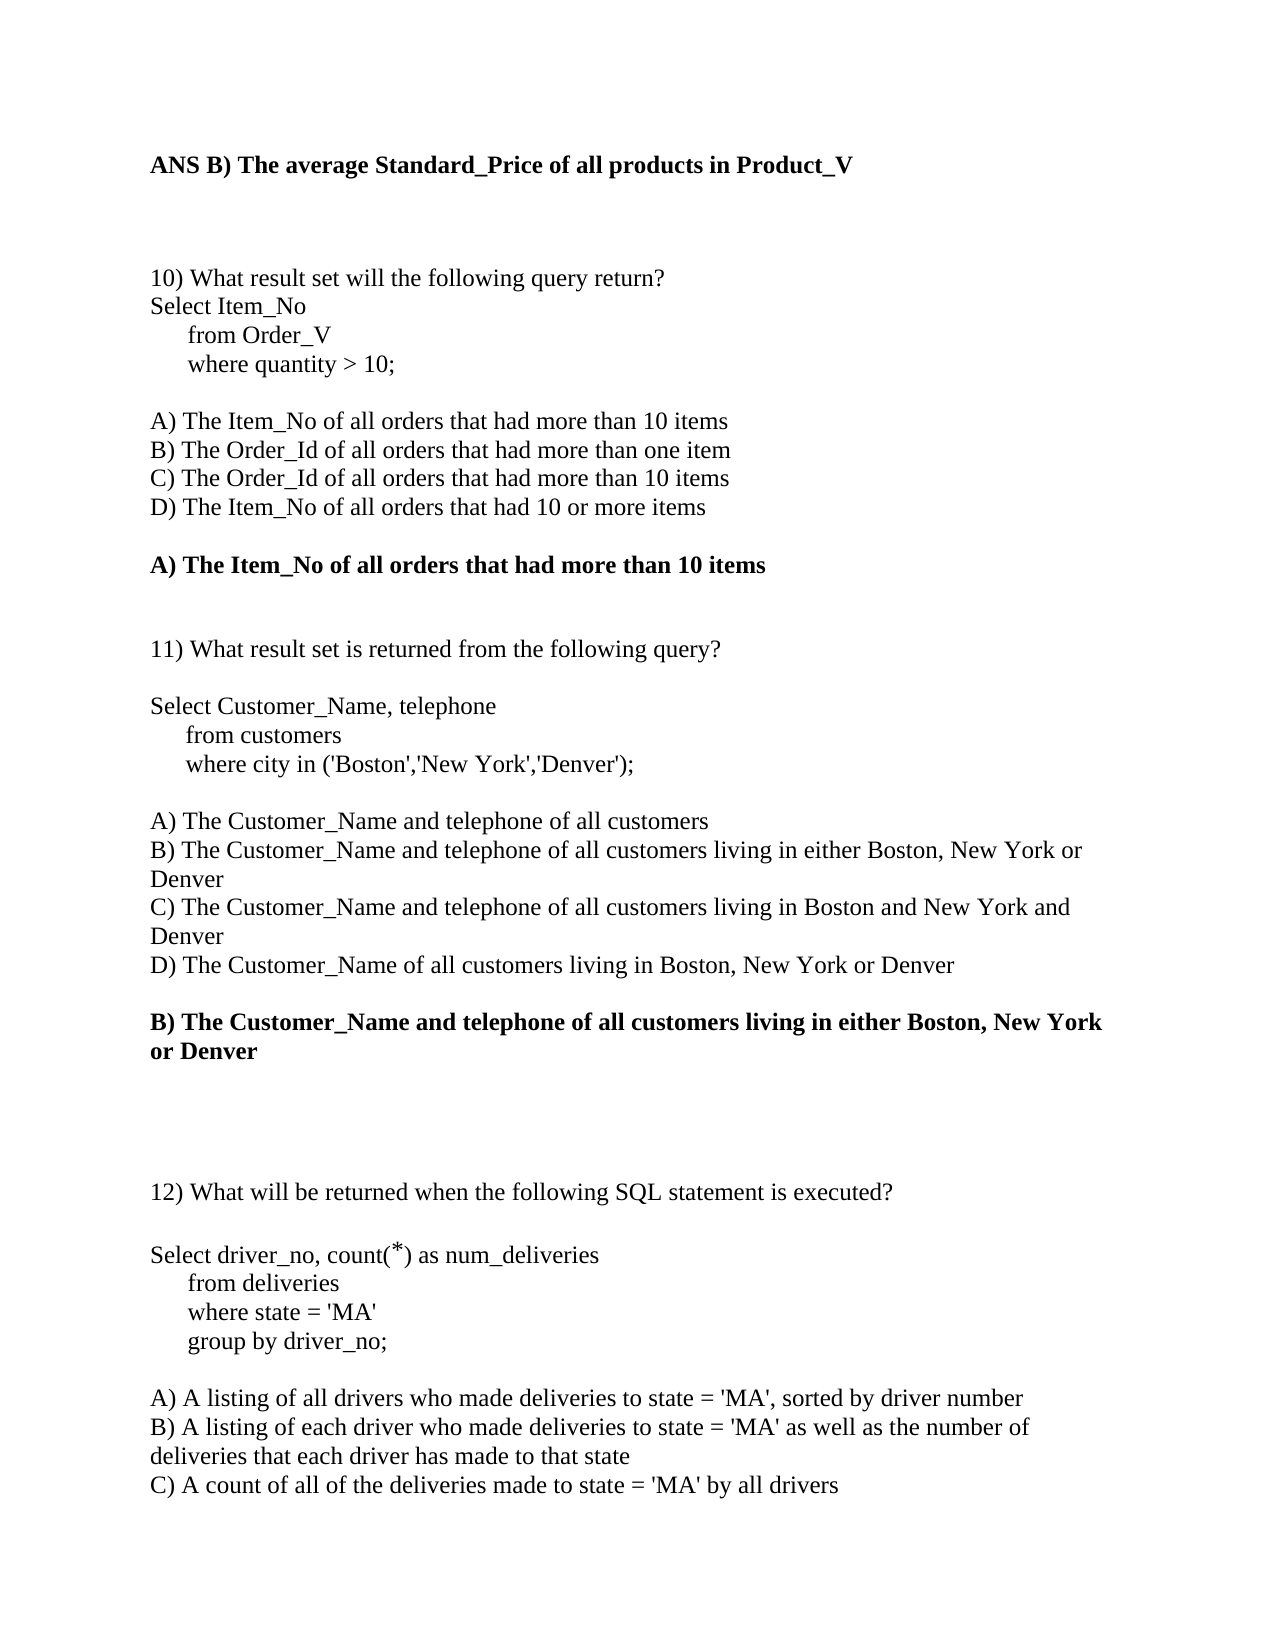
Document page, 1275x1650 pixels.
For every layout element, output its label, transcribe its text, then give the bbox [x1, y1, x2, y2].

text B) The Order_Id of all orders that had more than one item [150, 435, 1125, 463]
text where state = 'MA' [150, 1297, 1125, 1326]
text Select Customer_Name, telephone [150, 691, 1125, 720]
text ANS B) The average Standard_Price of all products in Product_V [150, 150, 1125, 179]
text where city in ('Boston','New York','Denver'); [150, 749, 1125, 777]
text 11) What result set is returned from the following query? [150, 634, 1125, 662]
text 10) What result set will the following query return? [150, 263, 1125, 291]
text A) A listing of all drivers who made deliveries to state = 'MA', sorted by driver number [150, 1383, 1125, 1412]
text Select driver_no, count(*) as num_deliveries [150, 1235, 1125, 1268]
text where quantity > 10; [150, 349, 1125, 378]
text C) The Customer_Name and telephone of all customers living in Boston and New York and Denver [150, 892, 1125, 950]
text C) The Order_Id of all orders that had more than 10 items [150, 463, 1125, 492]
text D) The Customer_Name of all customers living in Boston, New York or Denver [150, 950, 1125, 979]
text A) The Customer_Name and telephone of all customers [150, 806, 1125, 835]
text B) The Customer_Name and telephone of all customers living in either Boston, New York or Denver [150, 1007, 1125, 1065]
text from customers [150, 720, 1125, 749]
text 12) What will be returned when the following SQL statement is executed? [150, 1177, 1125, 1206]
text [150, 1412, 1125, 1470]
text group by driver_no; [150, 1326, 1125, 1355]
text A) The Item_No of all orders that had more than 10 items [150, 550, 1125, 578]
text C) A count of all of the deliveries made to state = 'MA' by all drivers [150, 1470, 1125, 1498]
text D) The Item_No of all orders that had 10 or more items [150, 492, 1125, 521]
text from Order_V [150, 320, 1125, 349]
text from deliveries [150, 1268, 1125, 1297]
text A) The Item_No of all orders that had more than 10 items [150, 406, 1125, 435]
text B) The Customer_Name and telephone of all customers living in either Boston, New York or Denver [150, 835, 1125, 892]
text Select Item_No [150, 291, 1125, 320]
